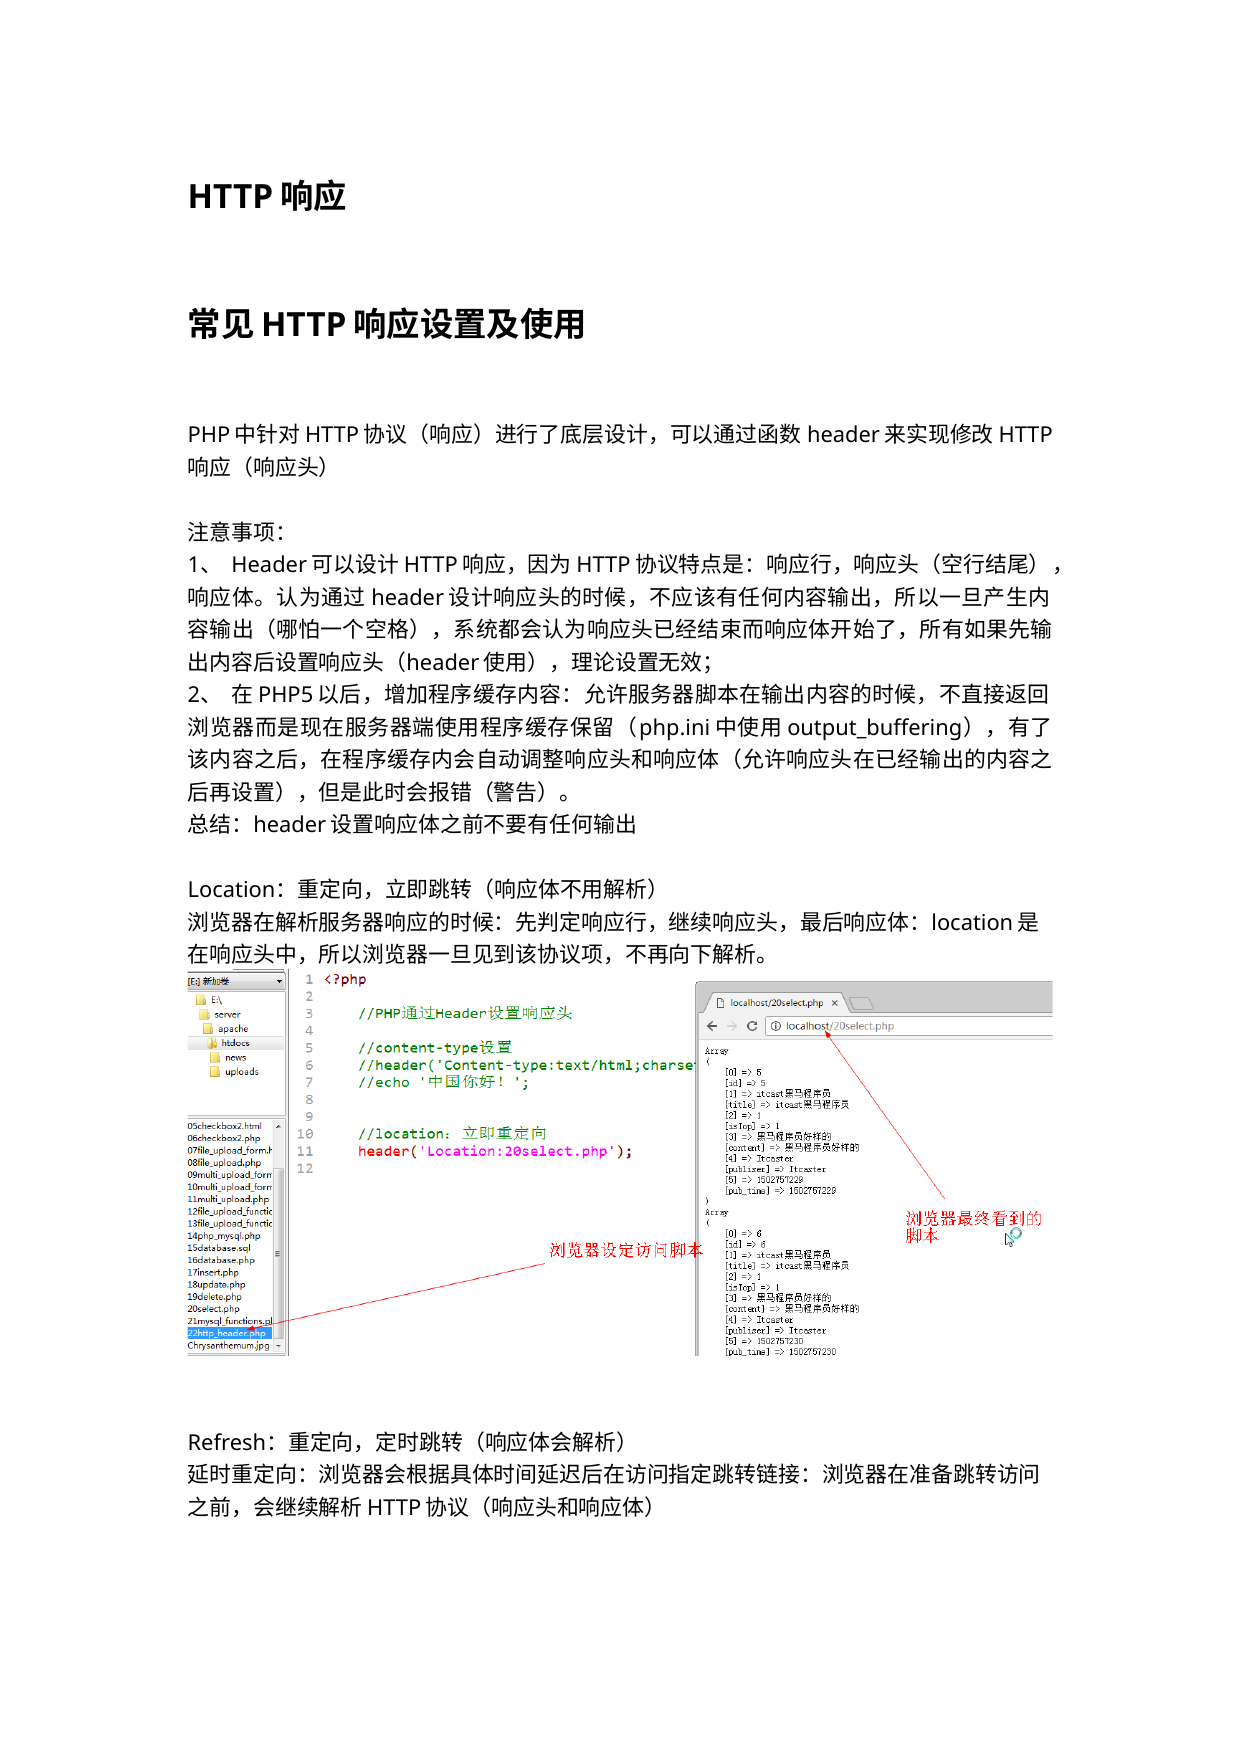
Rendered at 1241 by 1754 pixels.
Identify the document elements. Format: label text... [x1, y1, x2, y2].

text 延时重定向：浏览器会根据具体时间延迟后在访问指定跳转链接：浏览器在准备跳转访问之前，会继续解析HTTP协议（响应头和响应体） [187, 1457, 1053, 1522]
text 1、 Header可以设计HTTP响应，因为HTTP协议特点是：响应行，响应头（空行结尾），响应体。认为通过header设计响应头的时候，不应该有任何内容输出，所以一旦产生内容输出（哪怕一个空格），系统都会认为响应头已经结束而响应体开始了，所有如果先输出内容后设置响应头（header使用），理论设置无效； [187, 547, 1053, 677]
text PHP中针对HTTP协议（响应）进行了底层设计，可以通过函数header来实现修改HTTP响应（响应头） [187, 417, 1053, 482]
text 浏览器在解析服务器响应的时候：先判定响应行，继续响应头，最后响应体：location是在响应头中，所以浏览器一旦见到该协议项，不再向下解析。 [187, 904, 1053, 969]
picture [187, 969, 1053, 1356]
text Location：重定向，立即跳转（响应体不用解析） [187, 872, 1053, 904]
subtitle 常见HTTP响应设置及使用 [187, 289, 1053, 354]
text 注意事项： [187, 514, 1053, 547]
text 2、 在PHP5以后，增加程序缓存内容：允许服务器脚本在输出内容的时候，不直接返回浏览器而是现在服务器端使用程序缓存保留（php.ini中使用output_buffering），有了该内容之后，在程序缓存内会自动调整响应头和响应体（允许响应头在已经输出的内容之后再设置），但是此时会报错（警告）。 [187, 677, 1053, 807]
subtitle HTTP响应 [187, 162, 1053, 227]
text 总结：header设置响应体之前不要有任何输出 [187, 807, 1053, 839]
text Refresh：重定向，定时跳转（响应体会解析） [187, 1424, 1053, 1457]
